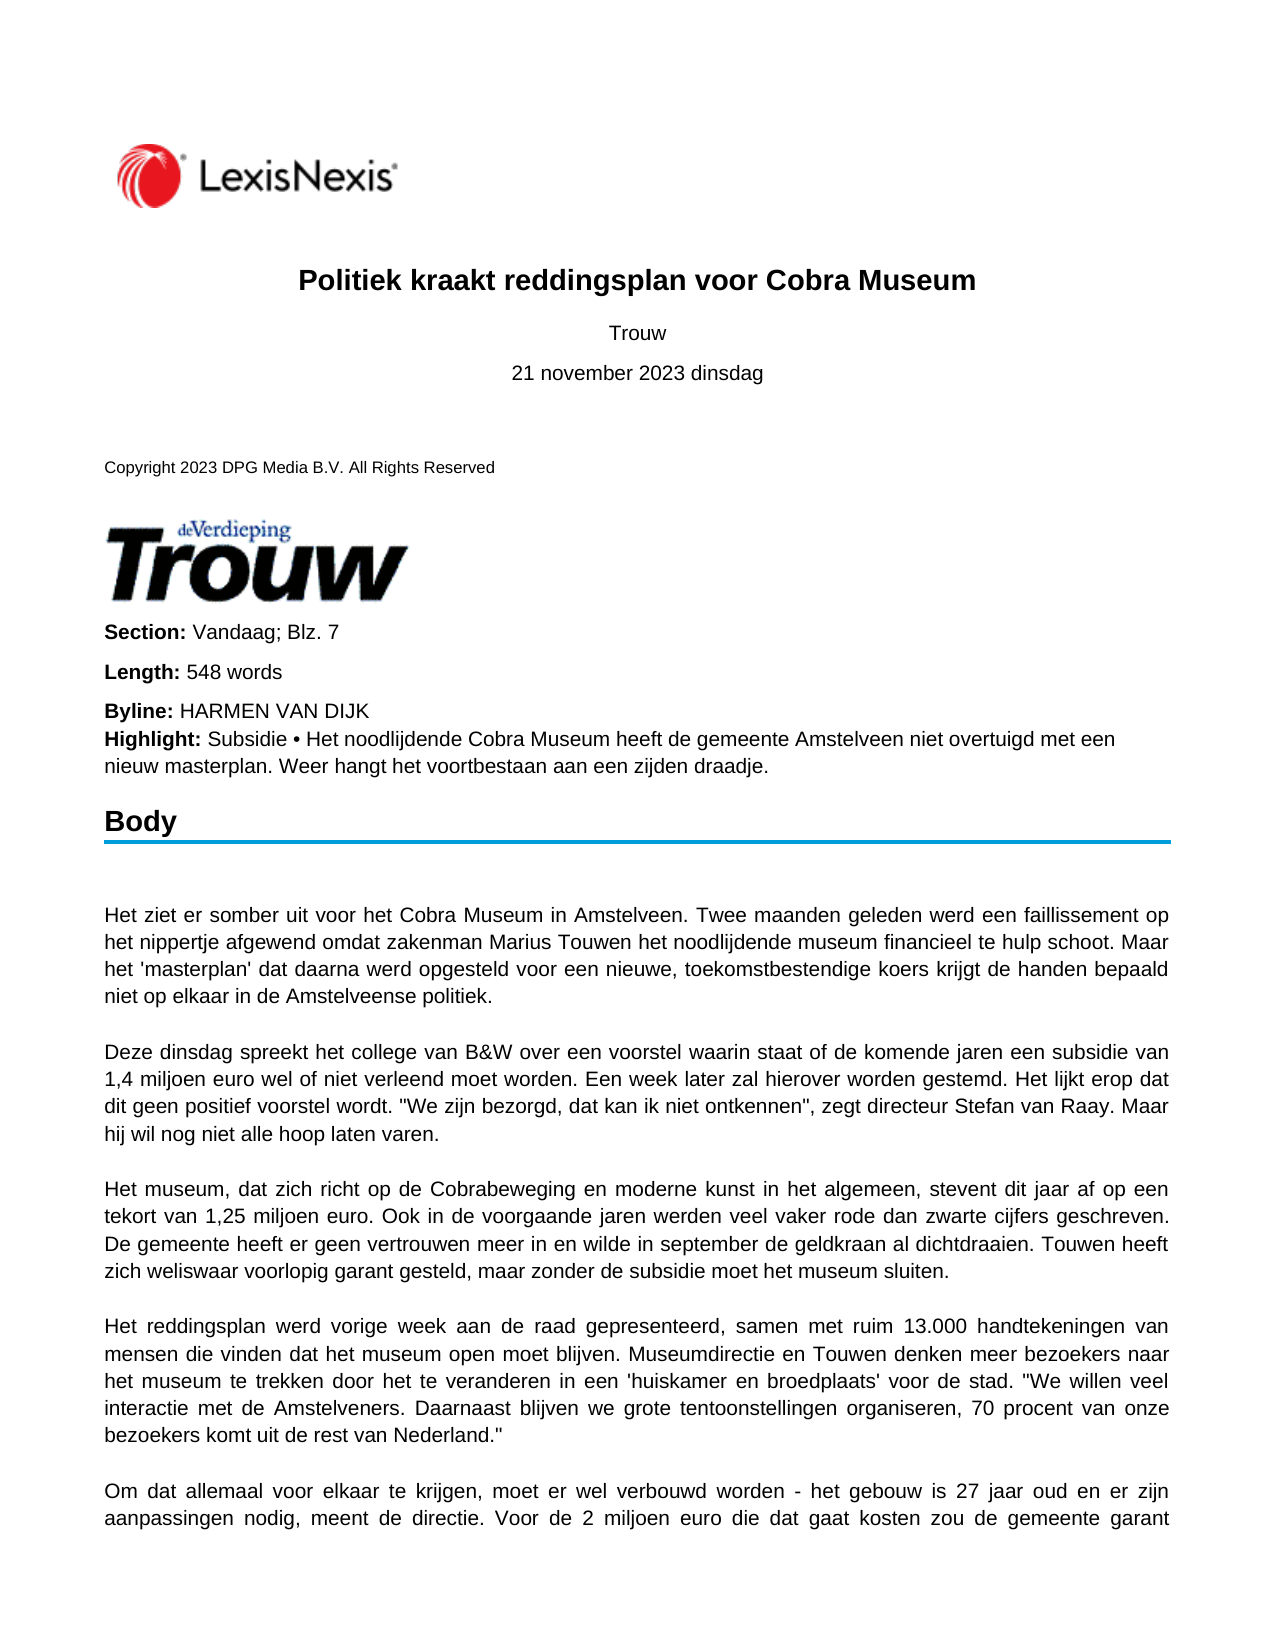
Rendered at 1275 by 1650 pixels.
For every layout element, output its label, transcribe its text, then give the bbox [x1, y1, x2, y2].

text Byline: HARMEN VAN DIJK [104, 696, 1171, 723]
picture [104, 144, 412, 208]
text Section: Vandaag; Blz. 7 [104, 617, 1171, 644]
text Het museum, dat zich richt op de Cobrabeweging en moderne kunst in het algemeen, stevent dit jaar af op een tekort van 1,25 miljoen euro. Ook in de voorgaande jaren werden veel vaker rode dan zwarte cijfers geschreven. De gemeente heeft er geen vertrouwen meer in en wilde in september de geldkraan al dichtdraaien. Touwen heeft zich weliswaar voorlopig garant gesteld, maar zonder de subsidie moet het museum sluiten. [104, 1174, 1171, 1282]
text 21 november 2023 dinsdag [104, 357, 1171, 384]
text Length: 548 words [104, 657, 1171, 684]
subtitle Politiek kraakt reddingsplan voor Cobra Museum [104, 261, 1171, 297]
text Het ziet er somber uit voor het Cobra Museum in Amstelveen. Twee maanden geleden werd een faillissement op het nippertje afgewend omdat zakenman Marius Touwen het noodlijdende museum financieel te hulp schoot. Maar het 'masterplan' dat daarna werd opgesteld voor een nieuwe, toekomstbestendige koers krijgt de handen bepaald niet op elkaar in de Amstelveense politiek. [104, 900, 1171, 1008]
text Het reddingsplan werd vorige week aan de raad gepresenteerd, samen met ruim 13.000 handtekeningen van mensen die vinden dat het museum open moet blijven. Museumdirectie en Touwen denken meer bezoekers naar het museum te trekken door het te veranderen in een 'huiskamer en broedplaats' voor de stad. "We willen veel interactie met de Amstelveners. Daarnaast blijven we grote tentoonstellingen organiseren, 70 procent van onze bezoekers komt uit de rest van Nederland." [104, 1311, 1171, 1447]
text Deze dinsdag spreekt het college van B&W over een voorstel waarin staat of de komende jaren een subsidie van 1,4 miljoen euro wel of niet verleend moet worden. Een week later zal hierover worden gestemd. Het lijkt erop dat dit geen positief voorstel wordt. "We zijn bezorgd, dat kan ik niet ontkennen", zegt directeur Stefan van Raay. Maar hij wil nog niet alle hoop laten varen. [104, 1037, 1171, 1145]
text Highlight: Subsidie • Het noodlijdende Cobra Museum heeft de gemeente Amstelveen niet overtuigd met een nieuw masterplan. Weer hangt het voortbestaan aan een zijden draadje. [104, 723, 1171, 777]
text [104, 1475, 1171, 1529]
text Copyright 2023 DPG Media B.V. All Rights Reserved [104, 426, 1171, 477]
text Trouw [104, 318, 1171, 345]
text Body [104, 802, 1171, 838]
